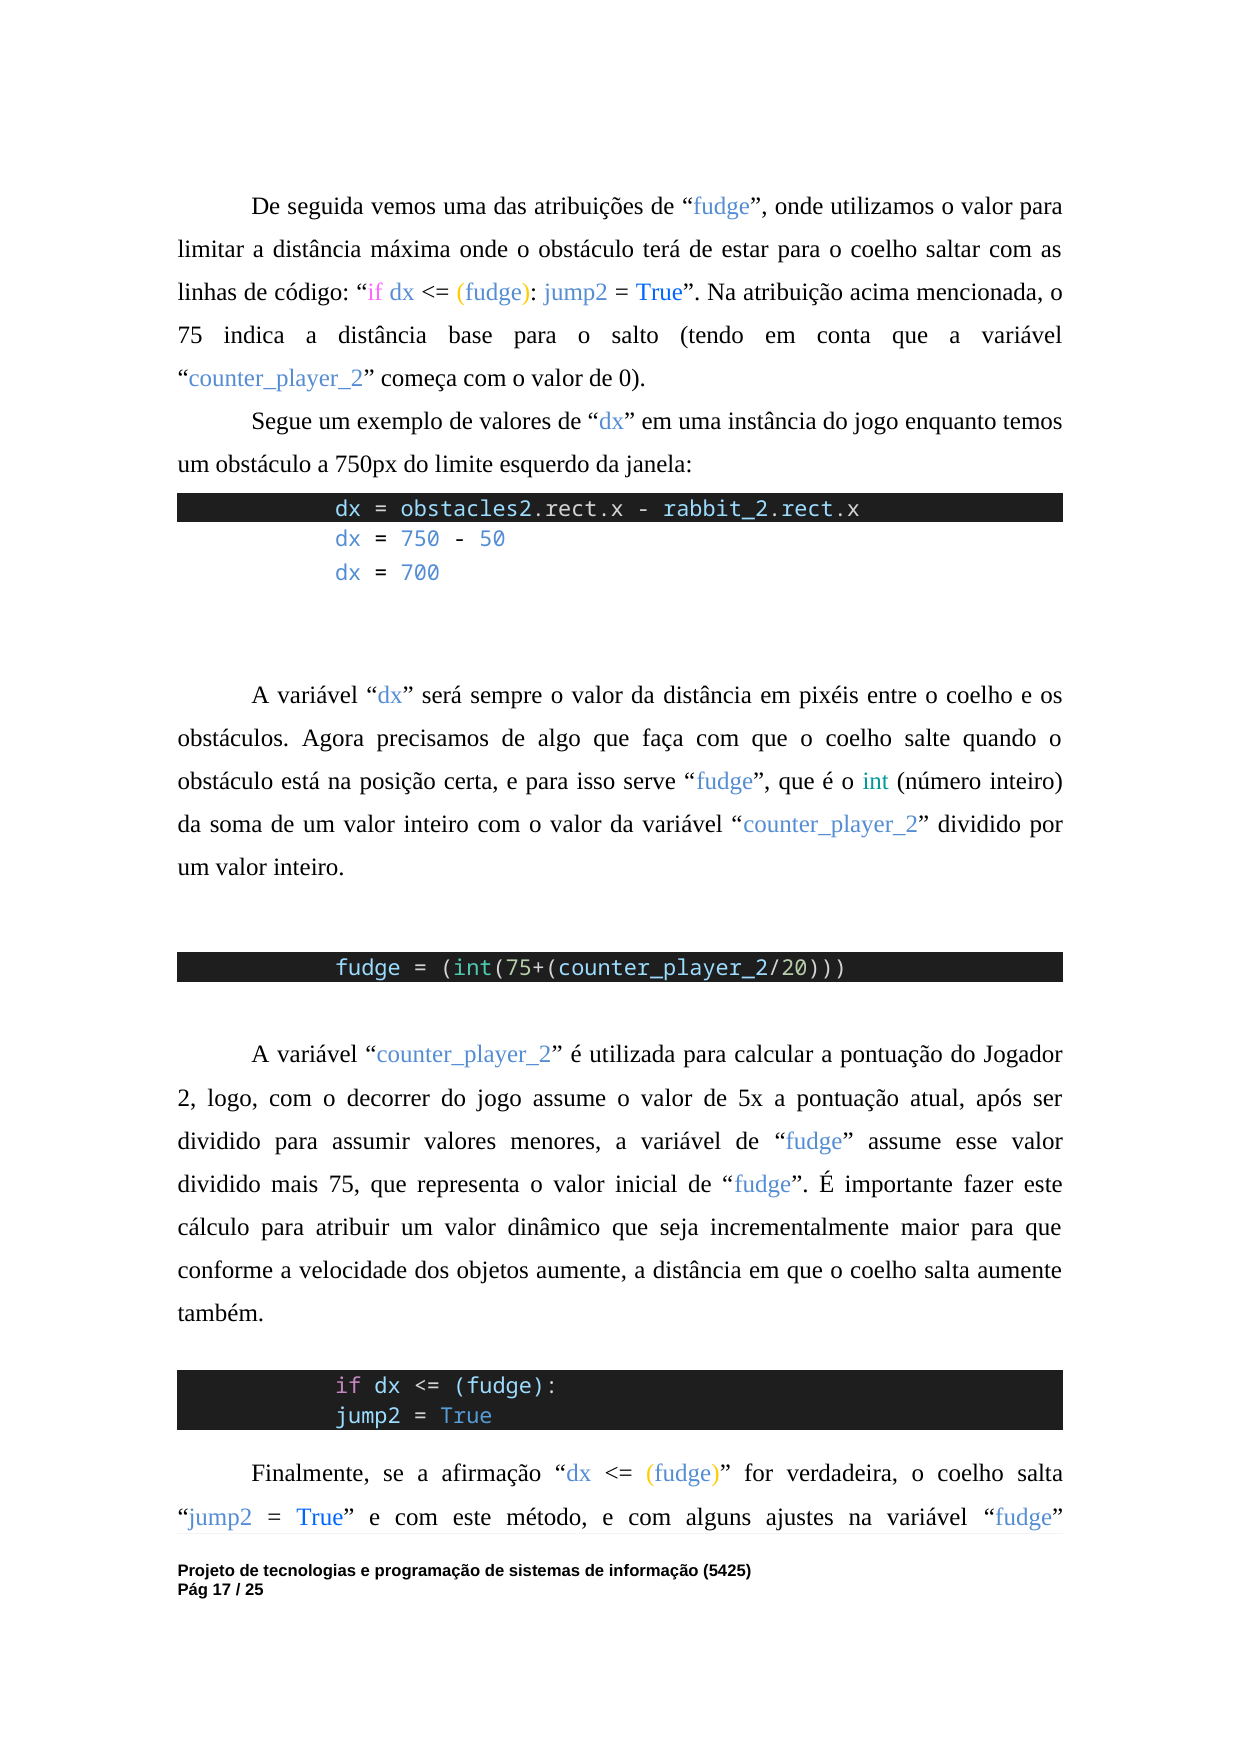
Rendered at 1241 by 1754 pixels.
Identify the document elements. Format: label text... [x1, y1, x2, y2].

text Segue um exemplo de valores de “dx” em uma instância do jogo enquanto temos um obstáculo a 750px do limite esquerdo da janela: [177, 406, 1063, 478]
text fudge = (int(75+(counter_player_2/20))) [177, 952, 1063, 982]
text A variável “dx” será sempre o valor da distância em pixéis entre o coelho e os obstáculos. Agora precisamos de algo que faça com que o coelho salte quando o obstáculo está na posição certa, e para isso serve “fudge”, que é o int (número inteiro) da soma de um valor inteiro com o valor da variável “counter_player_2” dividido por um valor inteiro. [177, 680, 1063, 881]
text dx = 700 [177, 557, 1063, 586]
text De seguida vemos uma das atribuições de “fudge”, onde utilizamos o valor para limitar a distância máxima onde o obstáculo terá de estar para o coelho saltar com as linhas de código: “if dx <= (fudge): jump2 = True”. Na atribuição acima mencionada, o 75 indica a distância base para o salto (tendo em conta que a variável “counter_player_2” começa com o valor de 0). [177, 191, 1063, 392]
text if dx <= (fudge): [177, 1370, 1063, 1400]
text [177, 1458, 1063, 1530]
text A variável “counter_player_2” é utilizada para calcular a pontuação do Jogador 2, logo, com o decorrer do jogo assume o valor de 5x a pontuação atual, após ser dividido para assumir valores menores, a variável de “fudge” assume esse valor dividido mais 75, que representa o valor inicial de “fudge”. É importante fazer este cálculo para atribuir um valor dinâmico que seja incrementalmente maior para que conforme a velocidade dos objetos aumente, a distância em que o coelho salta aumente também. [177, 1039, 1063, 1327]
text jump2 = True [177, 1400, 1063, 1430]
text dx = obstacles2.rect.x - rabbit_2.rect.x [177, 493, 1063, 522]
text dx = 750 - 50 [177, 522, 1063, 552]
